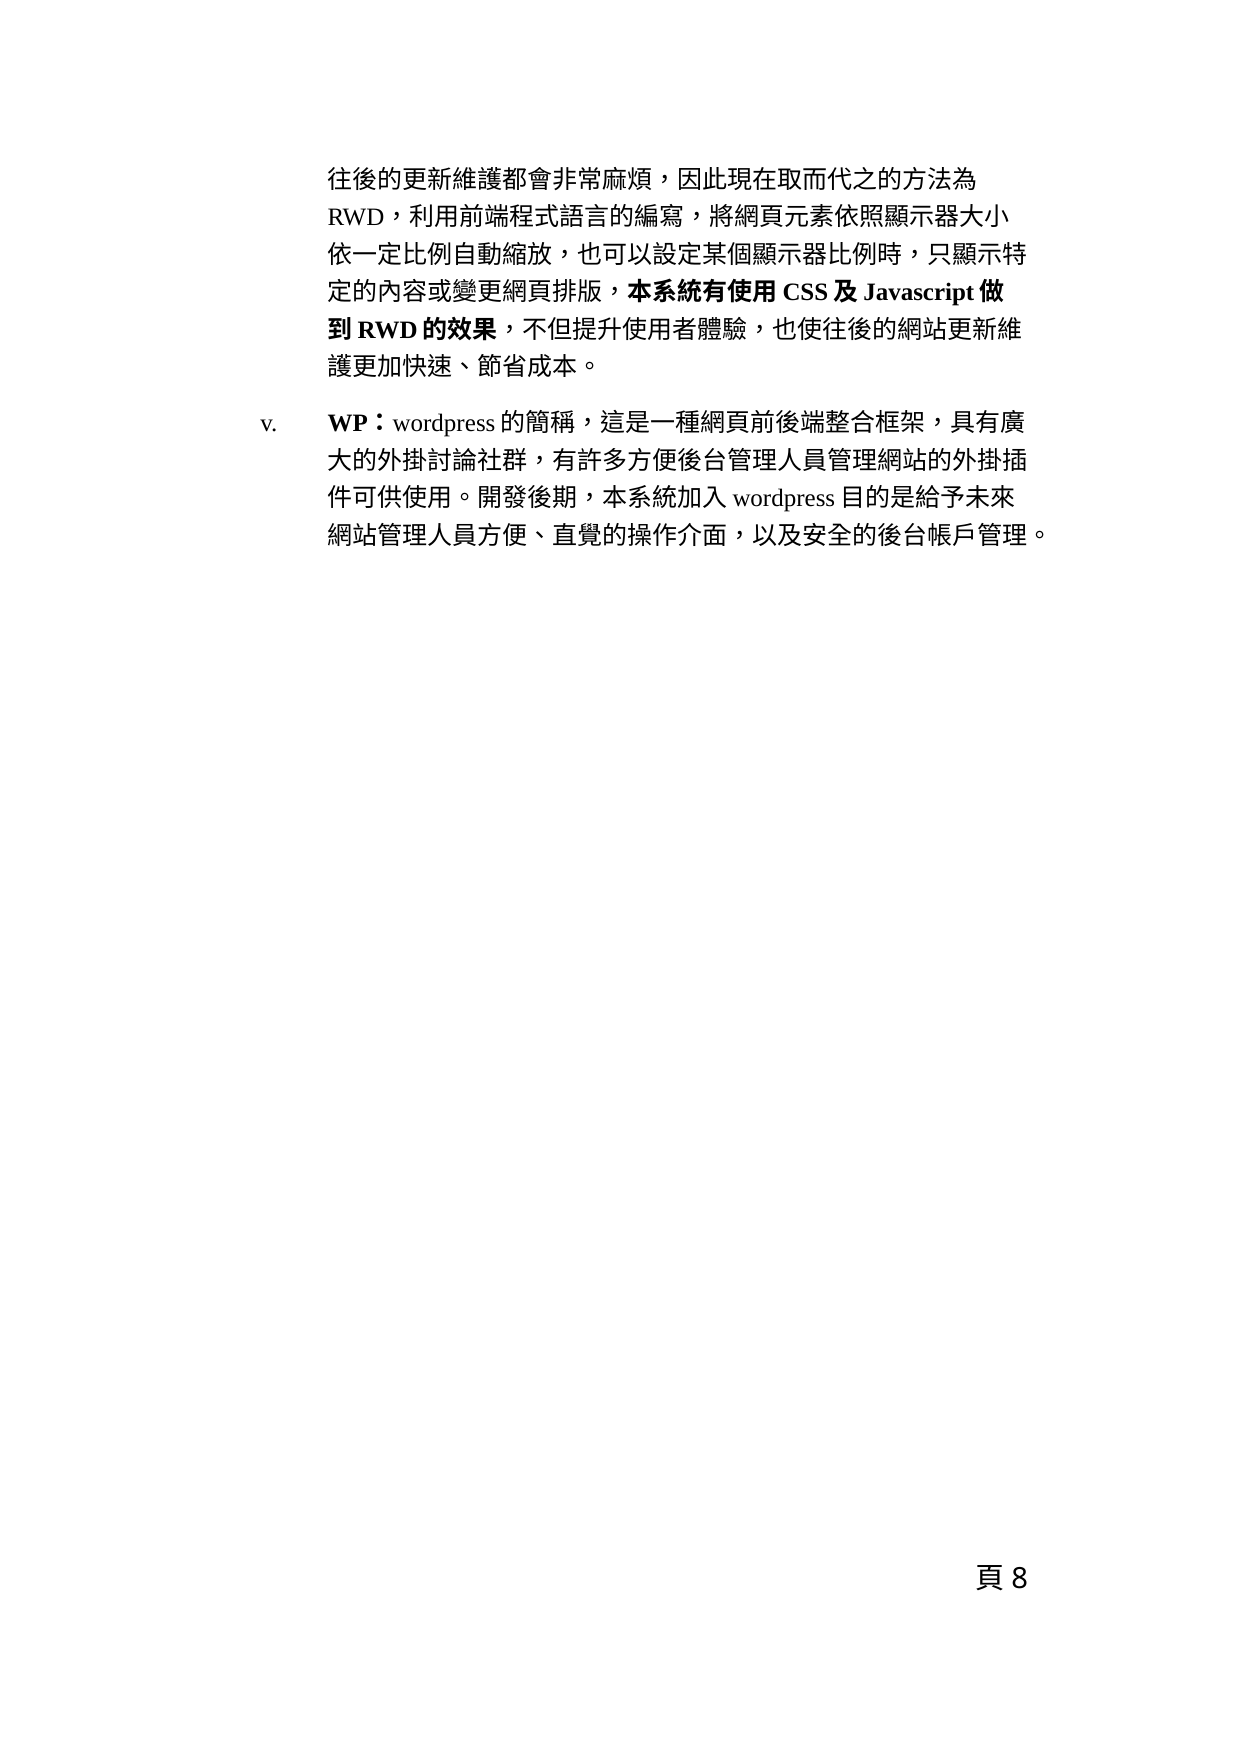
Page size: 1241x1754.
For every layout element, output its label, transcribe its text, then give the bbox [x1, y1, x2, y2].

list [277, 158, 1028, 383]
list WP：wordpress的簡稱，這是一種網頁前後端整合框架，具有廣大的外掛討論社群，有許多方便後台管理人員管理網站的外掛插件可供使用。開發後期，本系統加入wordpress目的是給予未來網站管理人員方便、直覺的操作介面，以及安全的後台帳戶管理。 [277, 402, 1028, 552]
